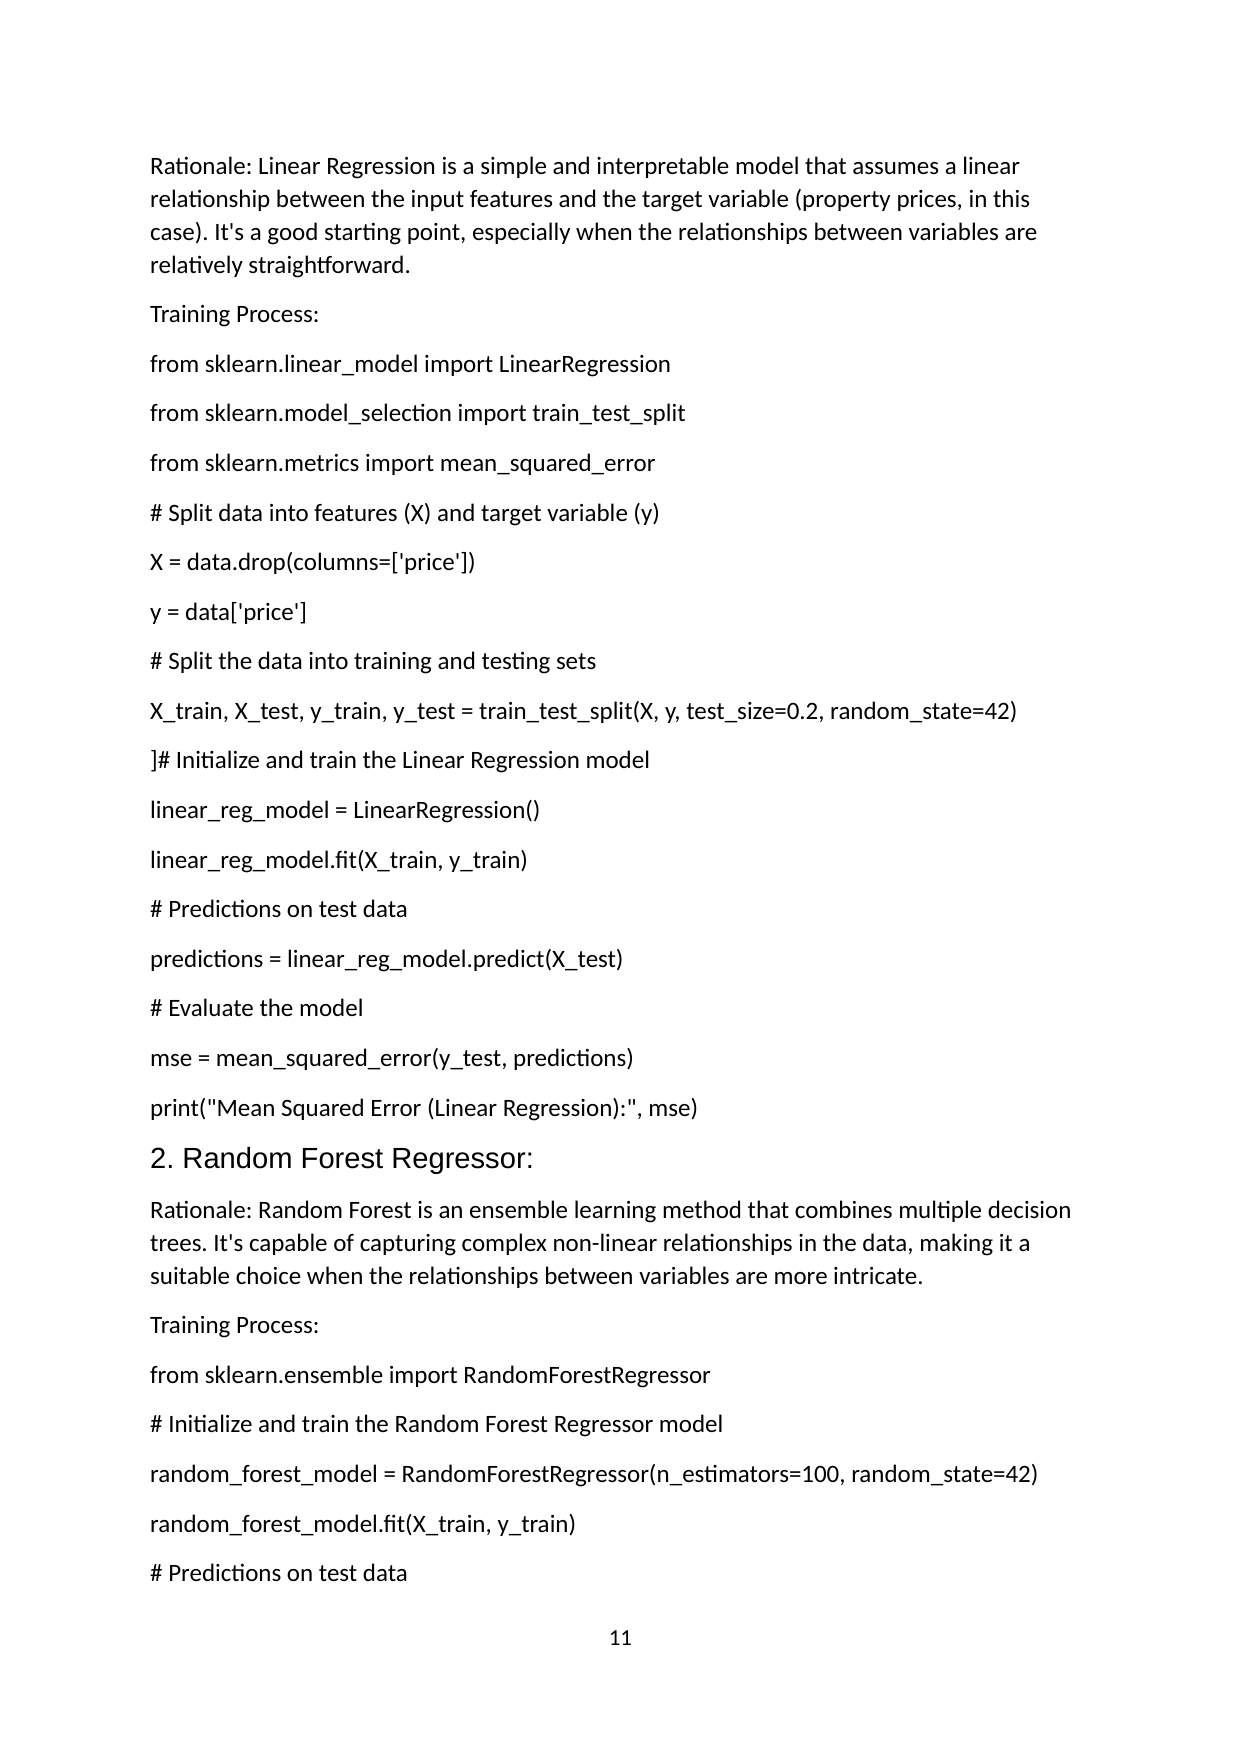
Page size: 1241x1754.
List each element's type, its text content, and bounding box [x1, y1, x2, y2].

text from sklearn.metrics import mean_squared_error [150, 447, 1090, 478]
text from sklearn.model_selection import train_test_split [150, 397, 1090, 428]
text print("Mean Squared Error (Linear Regression):", mse) [150, 1092, 1090, 1122]
text # Split the data into training and testing sets [150, 645, 1090, 676]
text random_forest_model = RandomForestRegressor(n_estimators=100, random_state=42) [150, 1458, 1090, 1489]
text Training Process: [150, 298, 1090, 329]
text Rationale: Random Forest is an ensemble learning method that combines multiple decision trees. It's capable of capturing complex non-linear relationships in the data, making it a suitable choice when the relationships between variables are more intricate. [150, 1194, 1090, 1290]
text # Initialize and train the Random Forest Regressor model [150, 1409, 1090, 1439]
text linear_reg_model = LinearRegression() [150, 794, 1090, 825]
text # Predictions on test data [150, 1557, 1090, 1588]
text from sklearn.linear_model import LinearRegression [150, 348, 1090, 378]
text # Evaluate the model [150, 992, 1090, 1023]
text Rationale: Linear Regression is a simple and interpretable model that assumes a linear relationship between the input features and the target variable (property prices, in this case). It's a good starting point, especially when the relationships between variables are relatively straightforward. [150, 150, 1090, 279]
text Training Process: [150, 1309, 1090, 1340]
text # Predictions on test data [150, 893, 1090, 924]
text X_train, X_test, y_train, y_test = train_test_split(X, y, test_size=0.2, random_state=42) [150, 695, 1090, 726]
text mse = mean_squared_error(y_test, predictions) [150, 1042, 1090, 1073]
text X = data.drop(columns=['price']) [150, 546, 1090, 577]
text predictions = linear_reg_model.predict(X_test) [150, 943, 1090, 973]
text from sklearn.ensemble import RandomForestRegressor [150, 1359, 1090, 1389]
text y = data['price'] [150, 596, 1090, 626]
text linear_reg_model.fit(X_train, y_train) [150, 844, 1090, 874]
text # Split data into features (X) and target variable (y) [150, 497, 1090, 527]
text random_forest_model.fit(X_train, y_train) [150, 1508, 1090, 1538]
text ]# Initialize and train the Linear Regression model [150, 744, 1090, 775]
text 2. Random Forest Regressor: [150, 1141, 1090, 1175]
